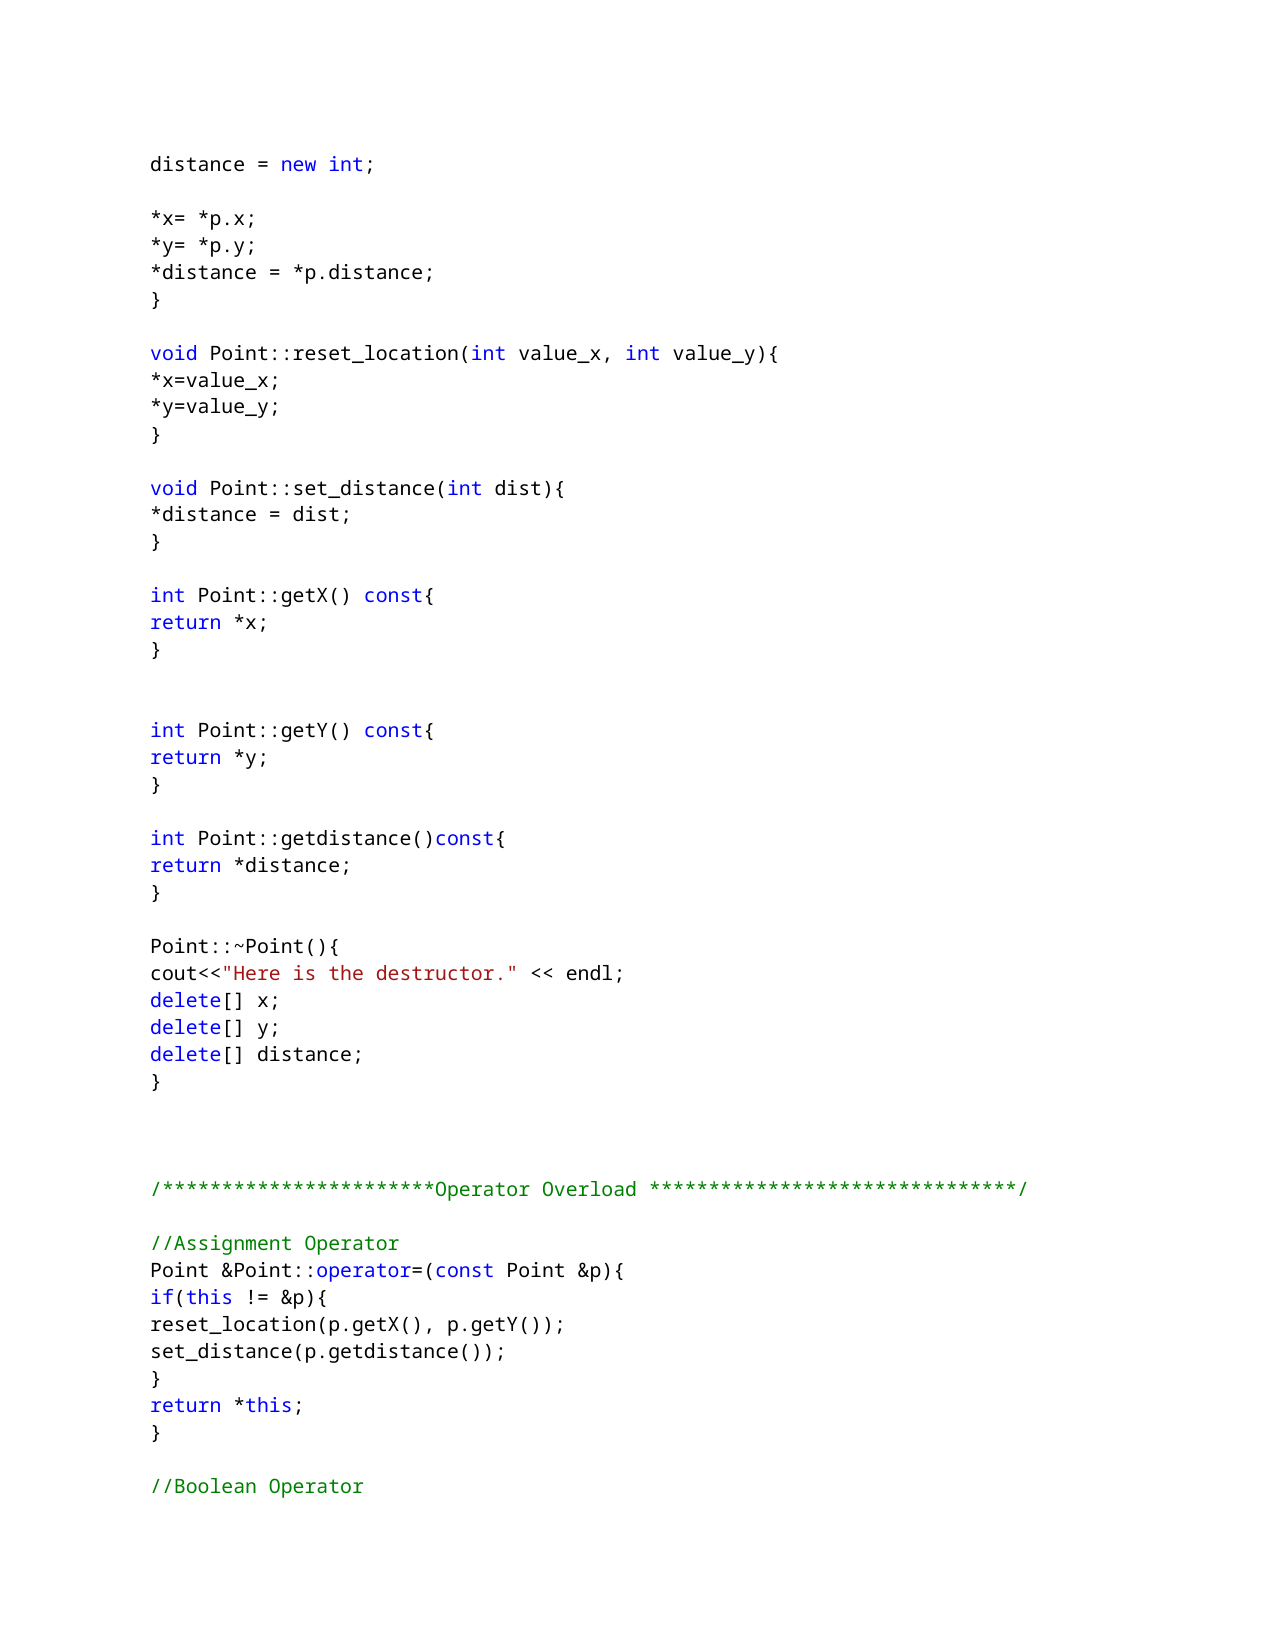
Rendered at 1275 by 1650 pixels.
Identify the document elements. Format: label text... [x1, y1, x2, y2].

text *y=value_y; [150, 393, 1125, 420]
text //Boolean Operator [150, 1472, 1125, 1499]
text int Point::getY() const{ [150, 717, 1125, 743]
text distance = new int; [150, 150, 1125, 177]
text } [150, 285, 1125, 312]
text int Point::getX() const{ [150, 582, 1125, 609]
text Point &Point::operator=(const Point &p){ [150, 1256, 1125, 1283]
text return *distance; [150, 851, 1125, 878]
text delete[] x; [150, 986, 1125, 1013]
text *distance = *p.distance; [150, 258, 1125, 285]
text *x= *p.x; [150, 204, 1125, 231]
text int Point::getdistance()const{ [150, 824, 1125, 851]
text Point::~Point(){ [150, 932, 1125, 959]
text } [150, 878, 1125, 905]
text void Point::set_distance(int dist){ [150, 474, 1125, 501]
text return *x; [150, 609, 1125, 636]
text } [150, 636, 1125, 663]
text *x=value_x; [150, 366, 1125, 393]
text *distance = dist; [150, 501, 1125, 528]
text reset_location(p.getX(), p.getY()); [150, 1310, 1125, 1337]
text void Point::reset_location(int value_x, int value_y){ [150, 339, 1125, 366]
text cout<<"Here is the destructor." << endl; [150, 959, 1125, 986]
text } [150, 771, 1125, 797]
text } [150, 420, 1125, 447]
text delete[] y; [150, 1013, 1125, 1040]
text set_distance(p.getdistance()); [150, 1337, 1125, 1364]
text *y= *p.y; [150, 231, 1125, 258]
text return *this; [150, 1391, 1125, 1418]
text } [150, 1418, 1125, 1445]
text delete[] distance; [150, 1040, 1125, 1067]
text if(this != &p){ [150, 1283, 1125, 1310]
text /***********************Operator Overload *******************************/ [150, 1175, 1125, 1202]
text //Assignment Operator [150, 1229, 1125, 1256]
text } [150, 1364, 1125, 1391]
text } [150, 528, 1125, 555]
text } [150, 1067, 1125, 1094]
text return *y; [150, 743, 1125, 771]
